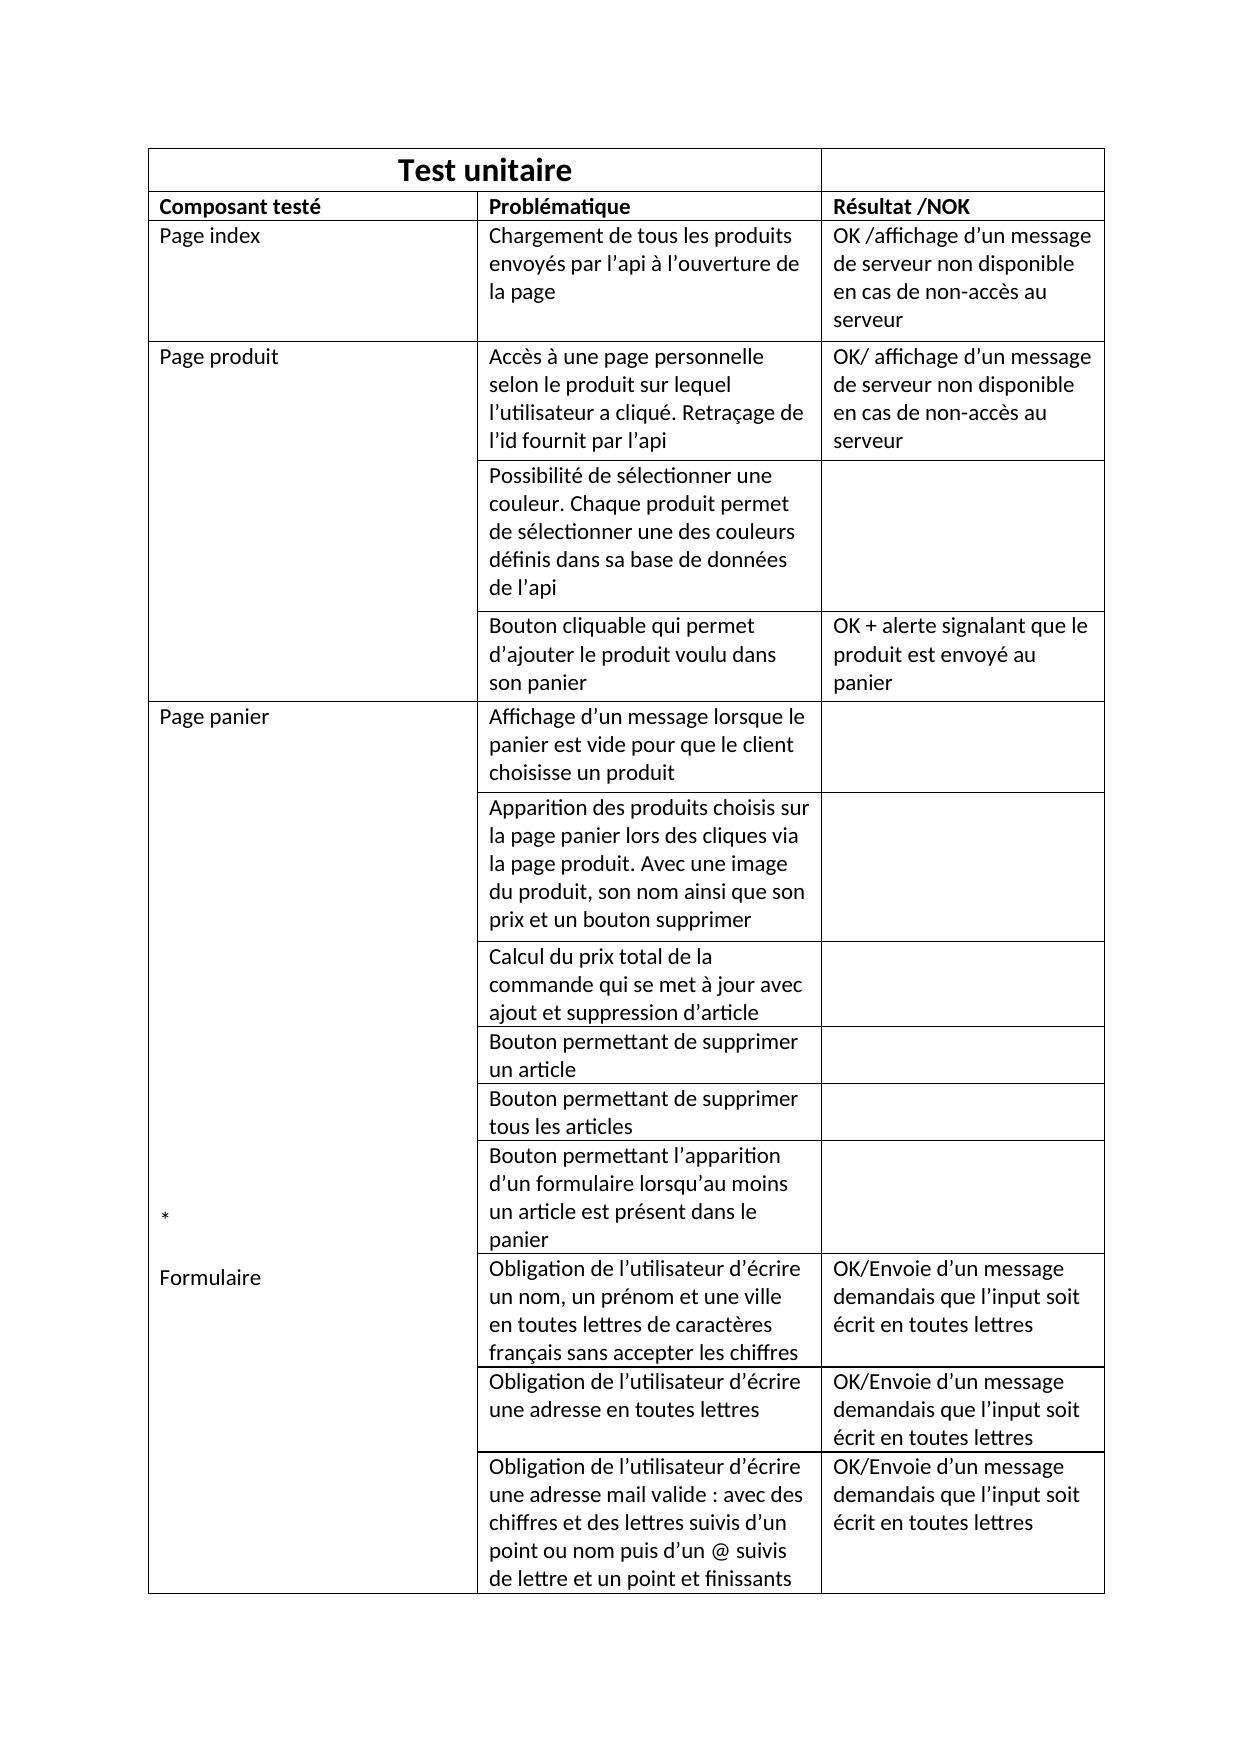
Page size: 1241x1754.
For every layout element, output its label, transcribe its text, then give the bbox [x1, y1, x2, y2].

table_cell OK/Envoie d’un message demandais que l’input soit écrit en toutes lettres [822, 1254, 1104, 1366]
table_cell [822, 1027, 1104, 1083]
table_cell Bouton permettant de supprimer tous les articles [478, 1084, 821, 1140]
table_cell Obligation de l’utilisateur d’écrire un nom, un prénom et une ville en toutes lettres de caractères français sans accepter les chiffres [478, 1254, 821, 1366]
table_cell Accès à une page personnelle selon le produit sur lequel l’utilisateur a cliqué. Retraçage de l’id fournit par l’api [478, 342, 821, 460]
table_cell OK/Envoie d’un message demandais que l’input soit écrit en toutes lettres [822, 1368, 1104, 1451]
table_cell [822, 1141, 1104, 1253]
table_cell Page produit [149, 342, 477, 701]
table_cell [822, 942, 1104, 1026]
table_cell [822, 461, 1104, 611]
table_cell Bouton cliquable qui permet d’ajouter le produit voulu dans son panier [478, 612, 821, 701]
table_header [822, 149, 1104, 191]
table_cell [822, 793, 1104, 941]
table_cell Possibilité de sélectionner une couleur. Chaque produit permet de sélectionner une des couleurs définis dans sa base de données de l’api [478, 461, 821, 611]
table_cell OK + alerte signalant que le produit est envoyé au panier [822, 612, 1104, 701]
table_cell OK/Envoie d’un message demandais que l’input soit écrit en toutes lettres [822, 1453, 1104, 1593]
table_cell Affichage d’un message lorsque le panier est vide pour que le client choisisse un produit [478, 702, 821, 792]
table_cell Page index [149, 221, 477, 341]
table_cell Obligation de l’utilisateur d’écrire une adresse en toutes lettres [478, 1368, 821, 1451]
table_cell [822, 702, 1104, 792]
table_cell Composant testé [149, 192, 477, 220]
table_header Test unitaire [149, 149, 821, 191]
table_cell Apparition des produits choisis sur la page panier lors des cliques via la page produit. Avec une image du produit, son nom ainsi que son prix et un bouton supprimer [478, 793, 821, 941]
table_cell Problématique [478, 192, 821, 220]
table_cell Bouton permettant de supprimer un article [478, 1027, 821, 1083]
table_cell Résultat /NOK [822, 192, 1104, 220]
table_cell Calcul du prix total de la commande qui se met à jour avec ajout et suppression d’article [478, 942, 821, 1026]
table_cell OK /affichage d’un message de serveur non disponible en cas de non-accès au serveur [822, 221, 1104, 341]
table_cell OK/ affichage d’un message de serveur non disponible en cas de non-accès au serveur [822, 342, 1104, 460]
table_cell Chargement de tous les produits envoyés par l’api à l’ouverture de la page [478, 221, 821, 341]
table_cell Bouton permettant l’apparition d’un formulaire lorsqu’au moins un article est présent dans le panier [478, 1141, 821, 1253]
table_cell Page panier * Formulaire [149, 702, 477, 1593]
table_cell [822, 1084, 1104, 1140]
